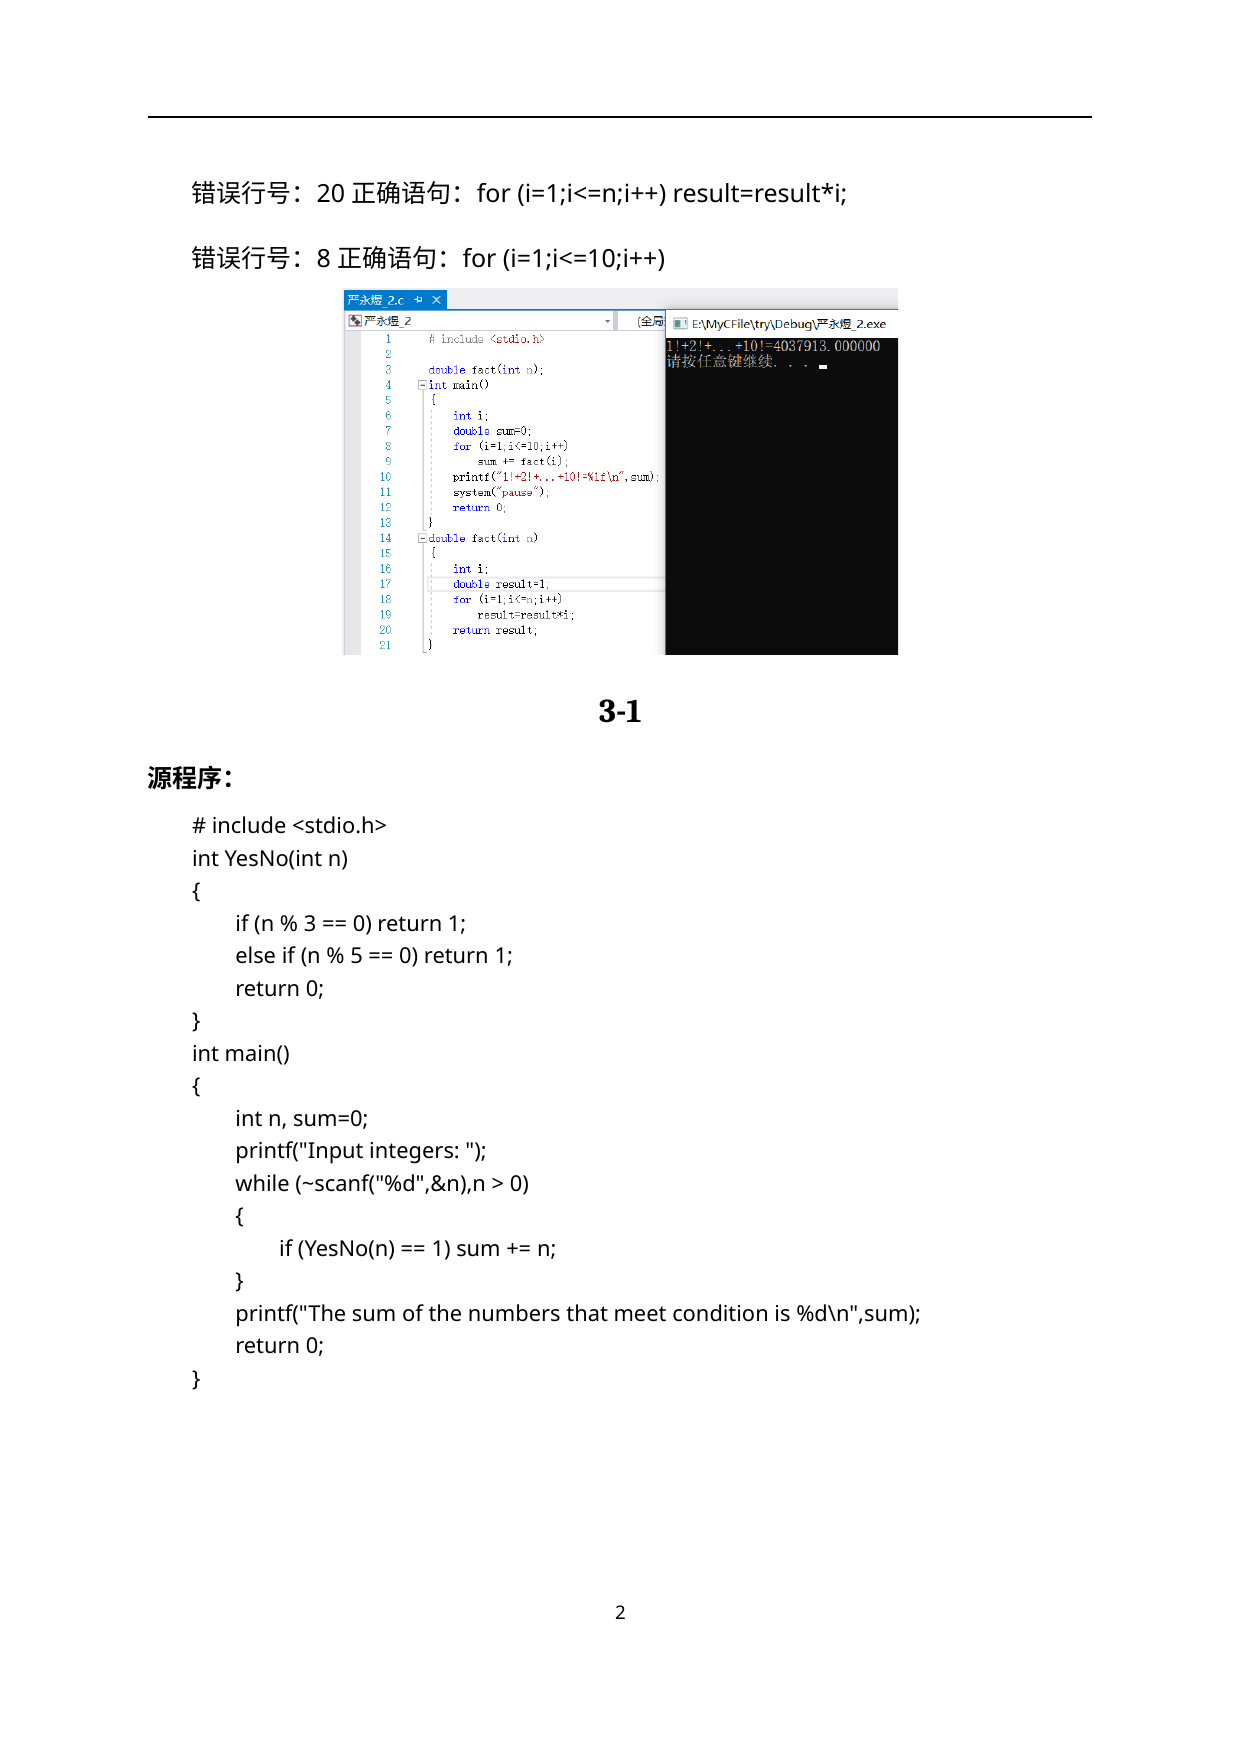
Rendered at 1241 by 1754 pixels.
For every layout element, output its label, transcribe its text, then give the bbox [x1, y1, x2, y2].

title 3-1 [148, 679, 1092, 744]
text printf("The sum of the numbers that meet condition is %d\n",sum); [192, 1296, 1092, 1329]
text 错误行号：8 正确语句：for (i=1;i<=10;i++) [191, 224, 1092, 289]
text int n, sum=0; [192, 1101, 1092, 1134]
text if (YesNo(n) == 1) sum += n; [192, 1231, 1092, 1264]
text { [192, 1069, 1092, 1101]
text } [192, 1264, 1092, 1296]
text 源程序： [148, 744, 1092, 809]
text # include <stdio.h> [192, 809, 1092, 841]
text } [192, 1361, 1092, 1394]
text return 0; [192, 971, 1092, 1004]
text int YesNo(int n) [192, 841, 1092, 874]
text { [192, 874, 1092, 906]
text if (n % 3 == 0) return 1; [192, 906, 1092, 939]
text return 0; [192, 1329, 1092, 1361]
list 错误行号：20 正确语句：for (i=1;i<=n;i++) result=result*i; [191, 159, 1092, 224]
text else if (n % 5 == 0) return 1; [192, 939, 1092, 971]
text int main() [192, 1036, 1092, 1069]
picture [342, 288, 899, 655]
text } [192, 1004, 1092, 1036]
text printf("Input integers: "); [192, 1134, 1092, 1166]
text while (~scanf("%d",&n),n > 0) [192, 1166, 1092, 1199]
text { [192, 1199, 1092, 1231]
